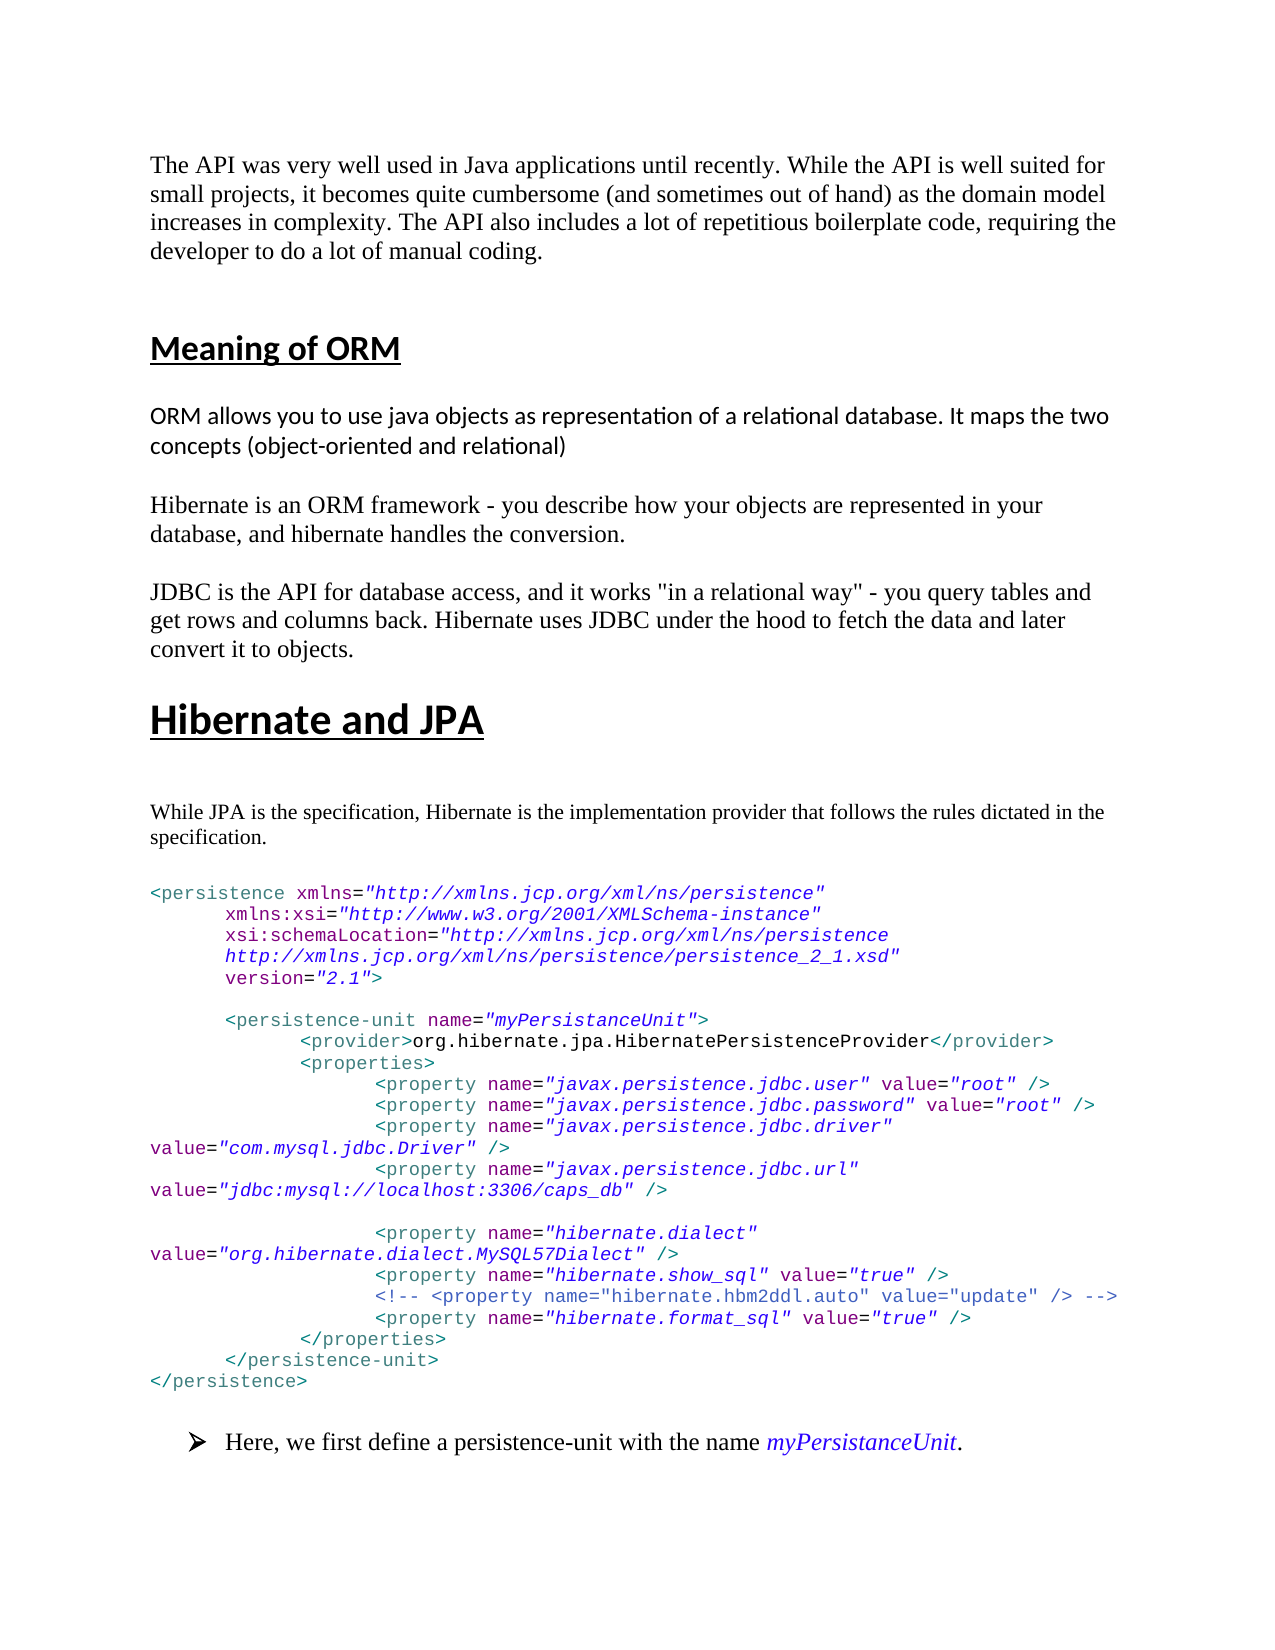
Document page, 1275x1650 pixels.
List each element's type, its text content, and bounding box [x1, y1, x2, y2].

text <property name="hibernate.dialect" value="org.hibernate.dialect.MySQL57Dialect" /> [150, 1223, 1125, 1266]
text JDBC is the API for database access, and it works "in a relational way" - you query tables and get rows and columns back. Hibernate uses JDBC under the hood to fetch the data and later convert it to objects. [150, 577, 1125, 663]
text Hibernate is an ORM framework - you describe how your objects are represented in your database, and hibernate handles the conversion. [150, 490, 1125, 547]
text While JPA is the specification, Hibernate is the implementation provider that follows the rules dictated in the specification. [150, 799, 1125, 849]
text <properties> [150, 1053, 1125, 1075]
text http://xmlns.jcp.org/xml/ns/persistence/persistence_2_1.xsd" [150, 947, 1125, 968]
text version="2.1"> [150, 968, 1125, 990]
list Here, we first define a persistence-unit with the name myPersistanceUnit. [187, 1427, 1125, 1456]
text <property name="javax.persistence.jdbc.user" value="root" /> [150, 1075, 1125, 1096]
text Meaning of ORM [150, 326, 1125, 369]
text <property name="hibernate.show_sql" value="true" /> [150, 1266, 1125, 1287]
text </properties> [150, 1330, 1125, 1351]
text <persistence-unit name="myPersistanceUnit"> [150, 1011, 1125, 1032]
text </persistence-unit> [150, 1351, 1125, 1372]
text xmlns:xsi="http://www.w3.org/2001/XMLSchema-instance" [150, 905, 1125, 926]
text <property name="javax.persistence.jdbc.password" value="root" /> [150, 1096, 1125, 1117]
text <persistence xmlns="http://xmlns.jcp.org/xml/ns/persistence" [150, 883, 1125, 905]
text <property name="hibernate.format_sql" value="true" /> [150, 1308, 1125, 1330]
text <property name="javax.persistence.jdbc.url" value="jdbc:mysql://localhost:3306/caps_db" /> [150, 1160, 1125, 1202]
text ORM allows you to use java objects as representation of a relational database. It maps the two concepts (object-oriented and relational) [150, 400, 1125, 461]
text <provider>org.hibernate.jpa.HibernatePersistenceProvider</provider> [150, 1032, 1125, 1053]
text <!-- <property name="hibernate.hbm2ddl.auto" value="update" /> --> [150, 1287, 1125, 1308]
text </persistence> [150, 1372, 1125, 1393]
text Hibernate and JPA [150, 692, 1125, 746]
text xsi:schemaLocation="http://xmlns.jcp.org/xml/ns/persistence [150, 926, 1125, 947]
text The API was very well used in Java applications until recently. While the API is well suited for small projects, it becomes quite cumbersome (and sometimes out of hand) as the domain model increases in complexity. The API also includes a lot of repetitious boilerplate code, requiring the developer to do a lot of manual coding. [150, 150, 1125, 265]
text <property name="javax.persistence.jdbc.driver" value="com.mysql.jdbc.Driver" /> [150, 1117, 1125, 1160]
